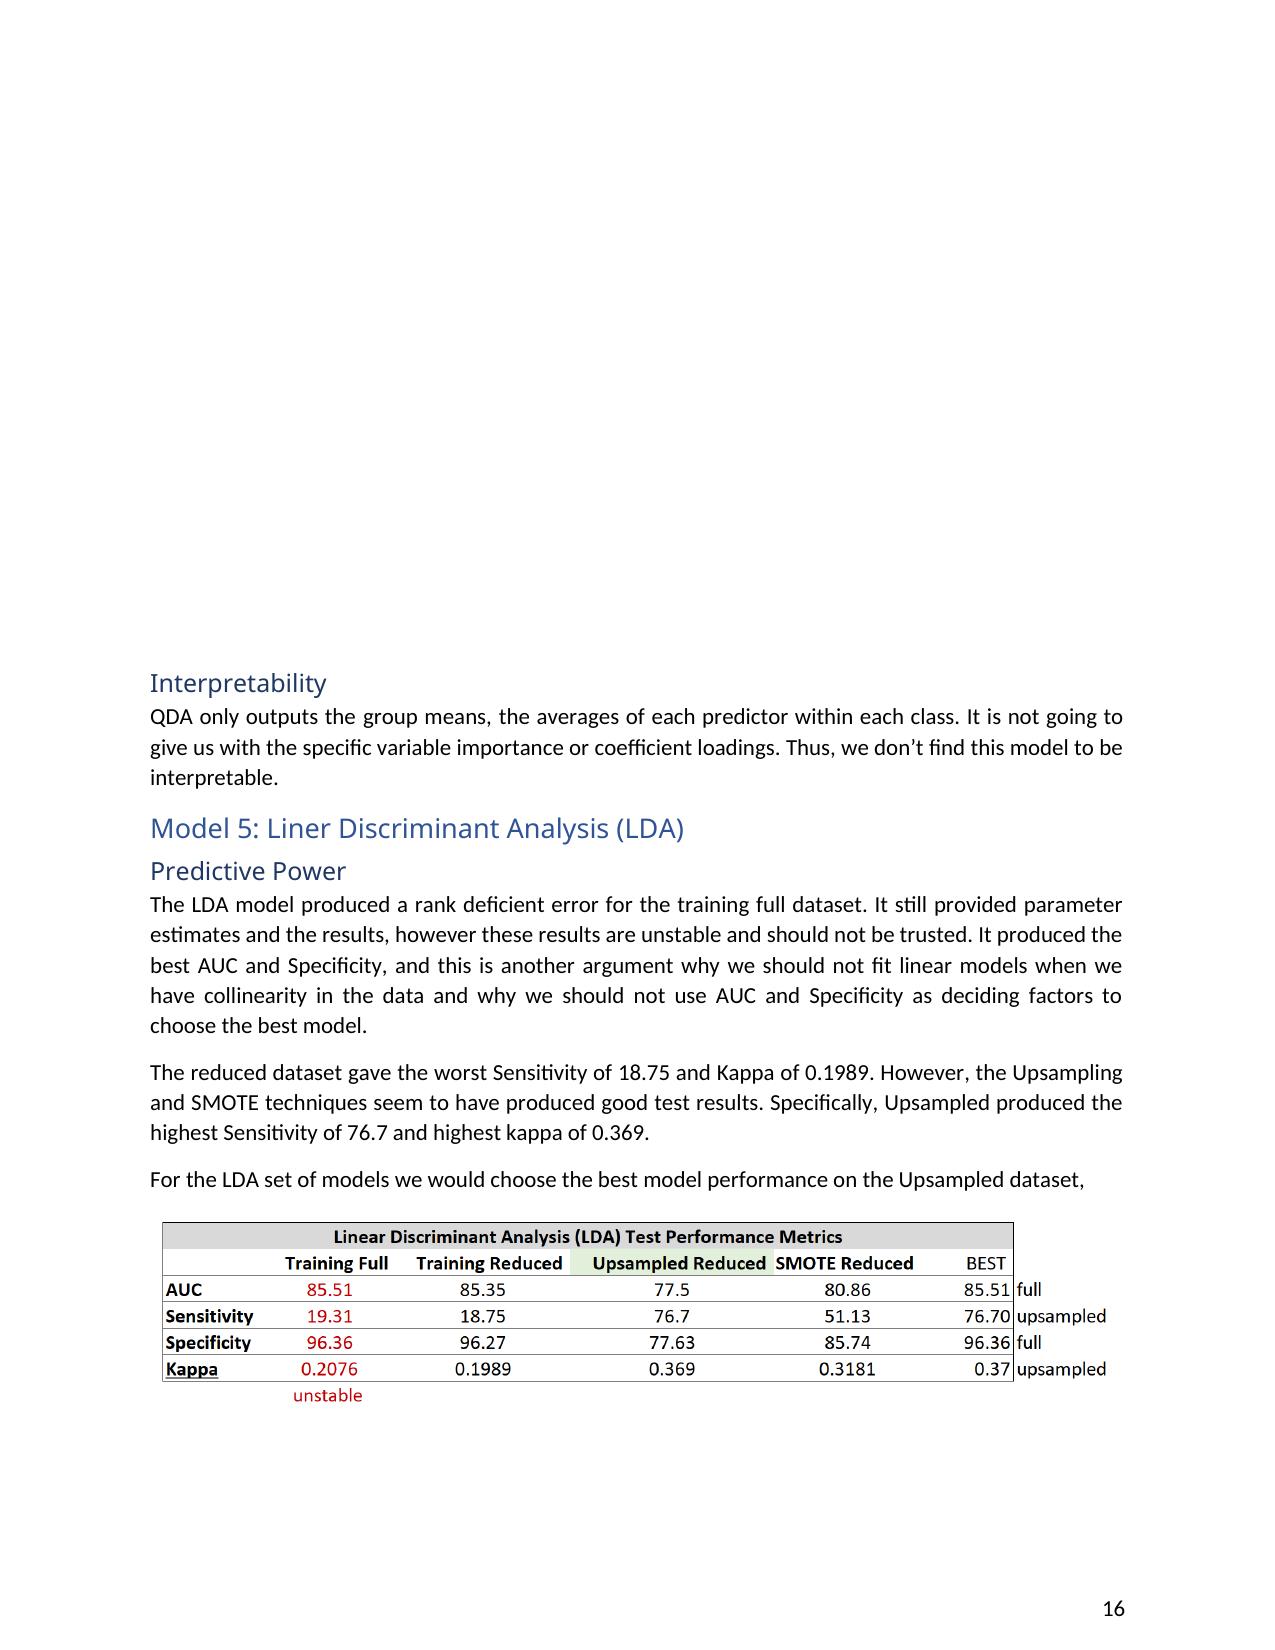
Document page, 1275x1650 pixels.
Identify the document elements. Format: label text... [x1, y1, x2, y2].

subtitle Interpretability [150, 666, 1125, 700]
text The LDA model produced a rank deficient error for the training full dataset. It still provided parameter estimates and the results, however these results are unstable and should not be trusted. It produced the best AUC and Specificity, and this is another argument why we should not fit linear models when we have collinearity in the data and why we should not use AUC and Specificity as deciding factors to choose the best model. [150, 890, 1125, 1039]
text The reduced dataset gave the worst Sensitivity of 18.75 and Kappa of 0.1989. However, the Upsampling and SMOTE techniques seem to have produced good test results. Specifically, Upsampled produced the highest Sensitivity of 76.7 and highest kappa of 0.369. [150, 1058, 1125, 1147]
subtitle Model 5: Liner Discriminant Analysis (LDA) [150, 810, 1125, 847]
subtitle Predictive Power [150, 854, 1125, 888]
text QDA only outputs the group means, the averages of each predictor within each class. It is not going to give us with the specific variable importance or coefficient loadings. Thus, we don’t find this model to be interpretable. [150, 702, 1125, 791]
picture [150, 1212, 1125, 1413]
text For the LDA set of models we would choose the best model performance on the Upsampled dataset, [150, 1165, 1125, 1193]
